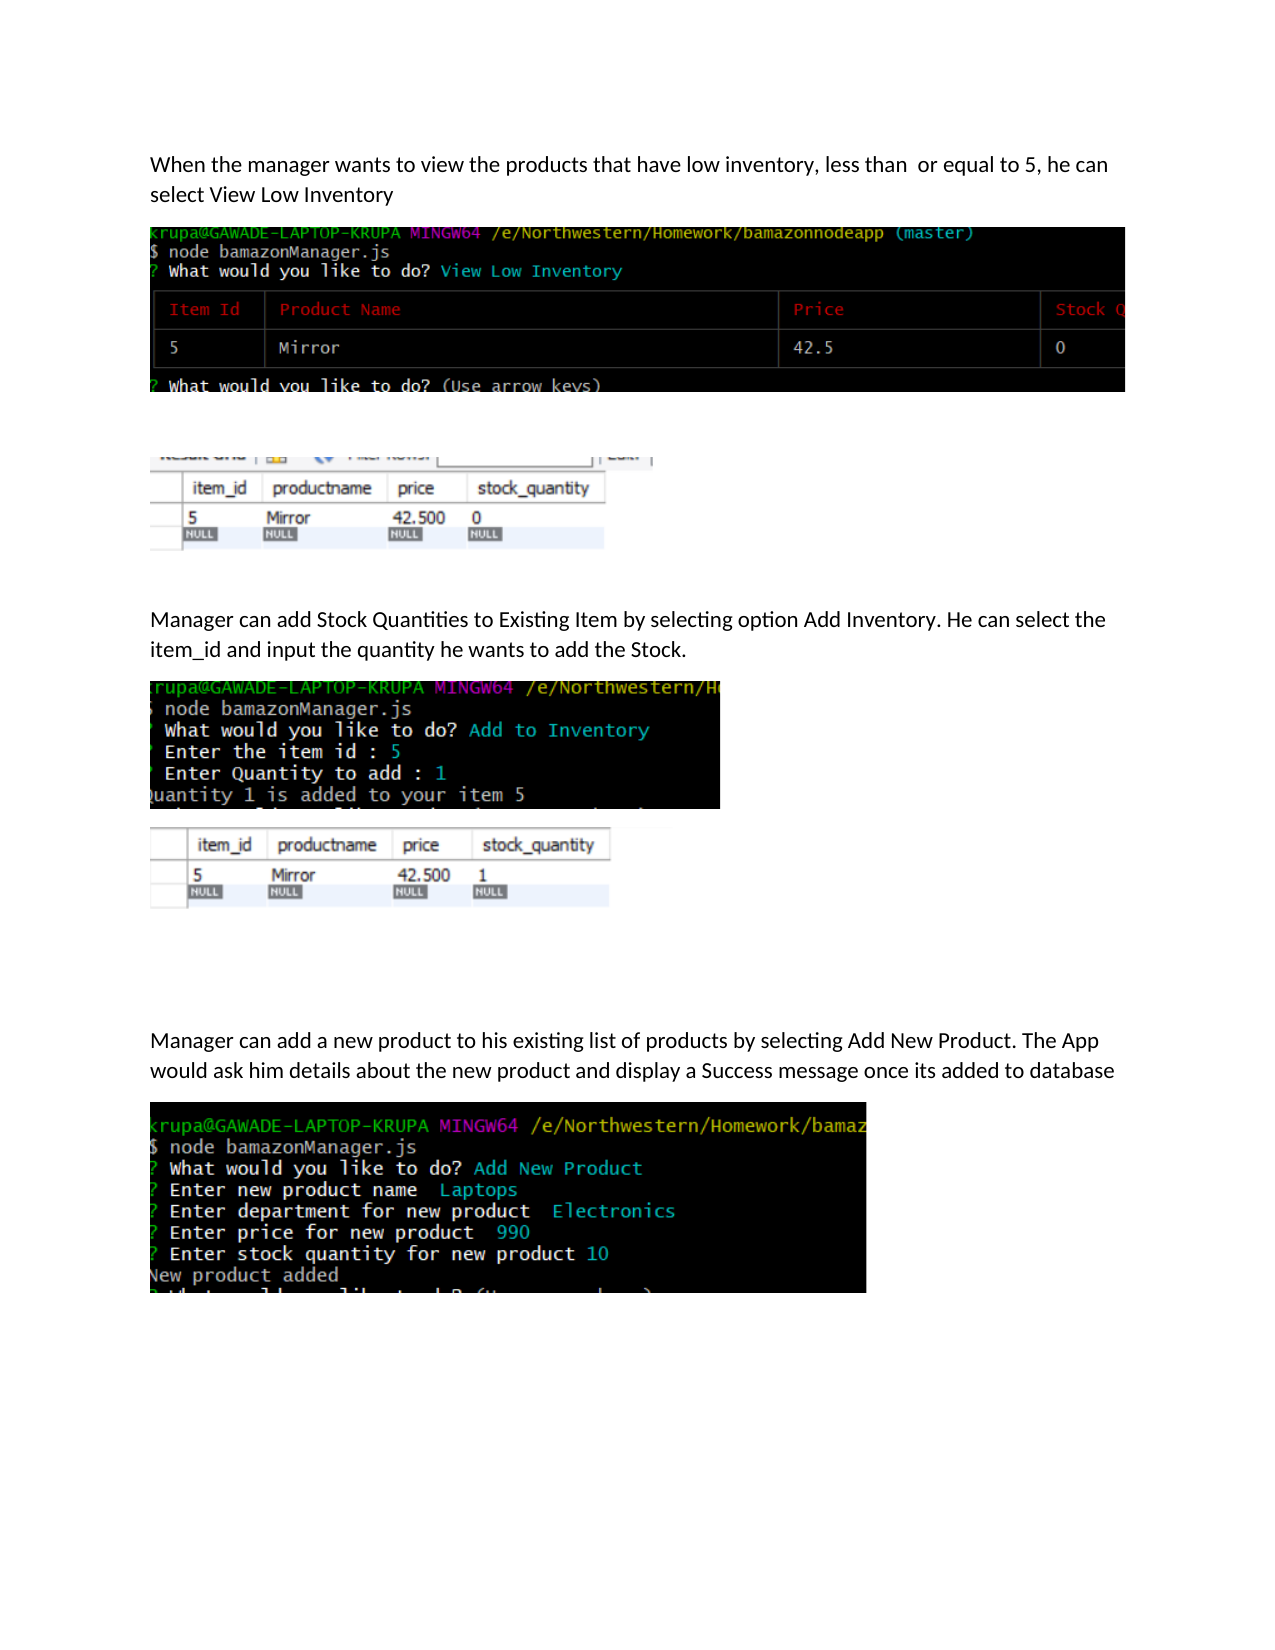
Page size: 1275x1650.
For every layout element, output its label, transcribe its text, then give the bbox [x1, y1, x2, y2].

text When the manager wants to view the products that have low inventory, less than or equal to 5, he can select View Low Inventory [150, 150, 1125, 208]
text Manager can add a new product to his existing list of products by selecting Add New Product. The App would ask him details about the new product and display a Success message once its added to database [150, 1026, 1125, 1084]
text Manager can add Stock Quantities to Existing Item by selecting option Add Inventory. He can select the item_id and input the quantity he wants to add the Stock. [150, 605, 1125, 663]
